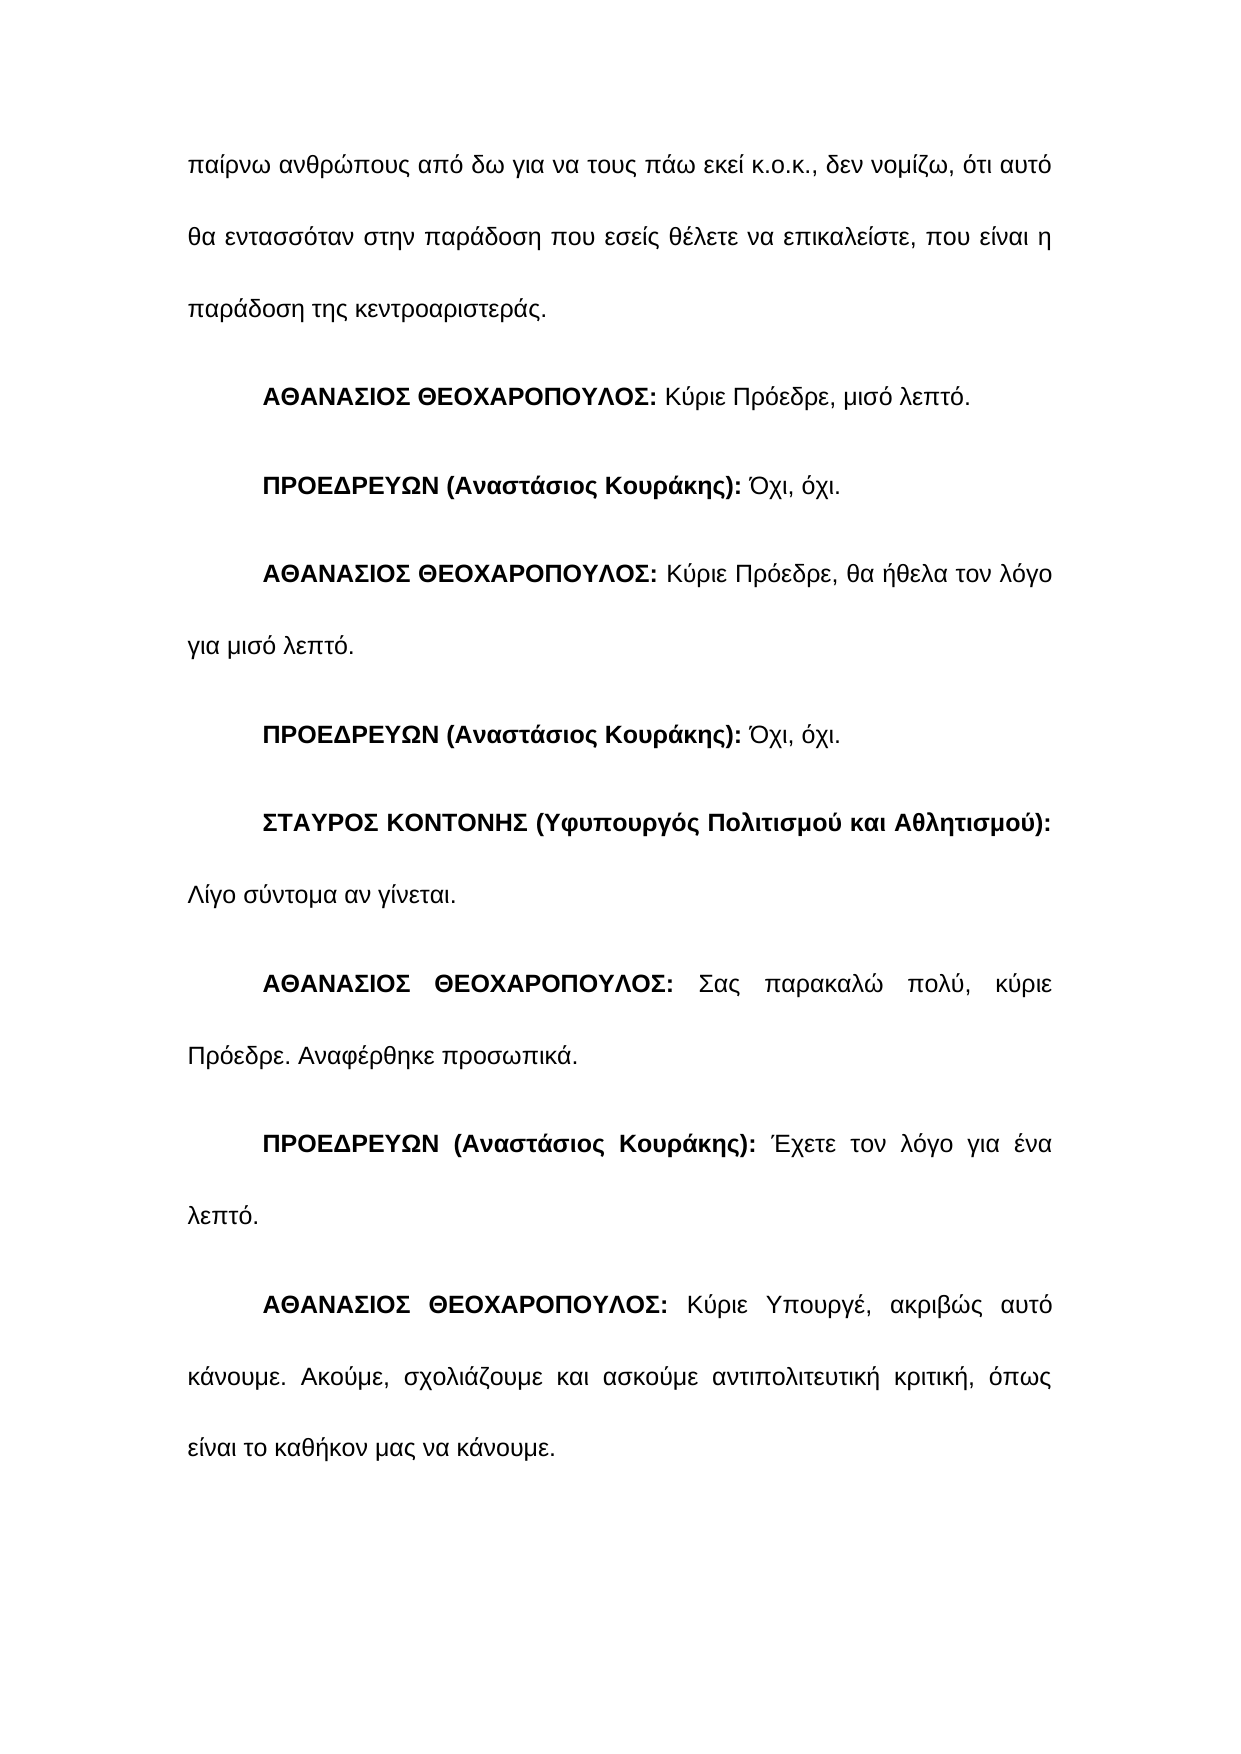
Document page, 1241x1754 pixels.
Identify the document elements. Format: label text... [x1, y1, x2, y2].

text ΠΡΟΕΔΡΕΥΩΝ (Αναστάσιος Κουράκης): Όχι, όχι. [187, 471, 1053, 499]
text ΑΘΑΝΑΣΙΟΣ ΘΕΟΧΑΡΟΠΟΥΛΟΣ: Κύριε Πρόεδρε, θα ήθελα τον λόγο για μισό λεπτό. [187, 559, 1053, 660]
text ΣΤΑΥΡΟΣ ΚΟΝΤΟΝΗΣ (Υφυπουργός Πολιτισμού και Αθλητισμού): Λίγο σύντομα αν γίνεται. [187, 808, 1053, 909]
text ΑΘΑΝΑΣΙΟΣ ΘΕΟΧΑΡΟΠΟΥΛΟΣ: Κύριε Πρόεδρε, μισό λεπτό. [187, 382, 1053, 411]
text ΑΘΑΝΑΣΙΟΣ ΘΕΟΧΑΡΟΠΟΥΛΟΣ: Κύριε Υπουργέ, ακριβώς αυτό κάνουμε. Ακούμε, σχολιάζουμε και ασκούμε αντιπολιτευτική κριτική, όπως είναι το καθήκον μας να κάνουμε. [187, 1289, 1053, 1462]
text ΑΘΑΝΑΣΙΟΣ ΘΕΟΧΑΡΟΠΟΥΛΟΣ: Σας παρακαλώ πολύ, κύριε Πρόεδρε. Αναφέρθηκε προσωπικά. [187, 969, 1053, 1069]
text ΠΡΟΕΔΡΕΥΩΝ (Αναστάσιος Κουράκης): Όχι, όχι. [187, 720, 1053, 748]
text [187, 150, 1053, 322]
text ΠΡΟΕΔΡΕΥΩΝ (Αναστάσιος Κουράκης): Έχετε τον λόγο για ένα λεπτό. [187, 1129, 1053, 1230]
